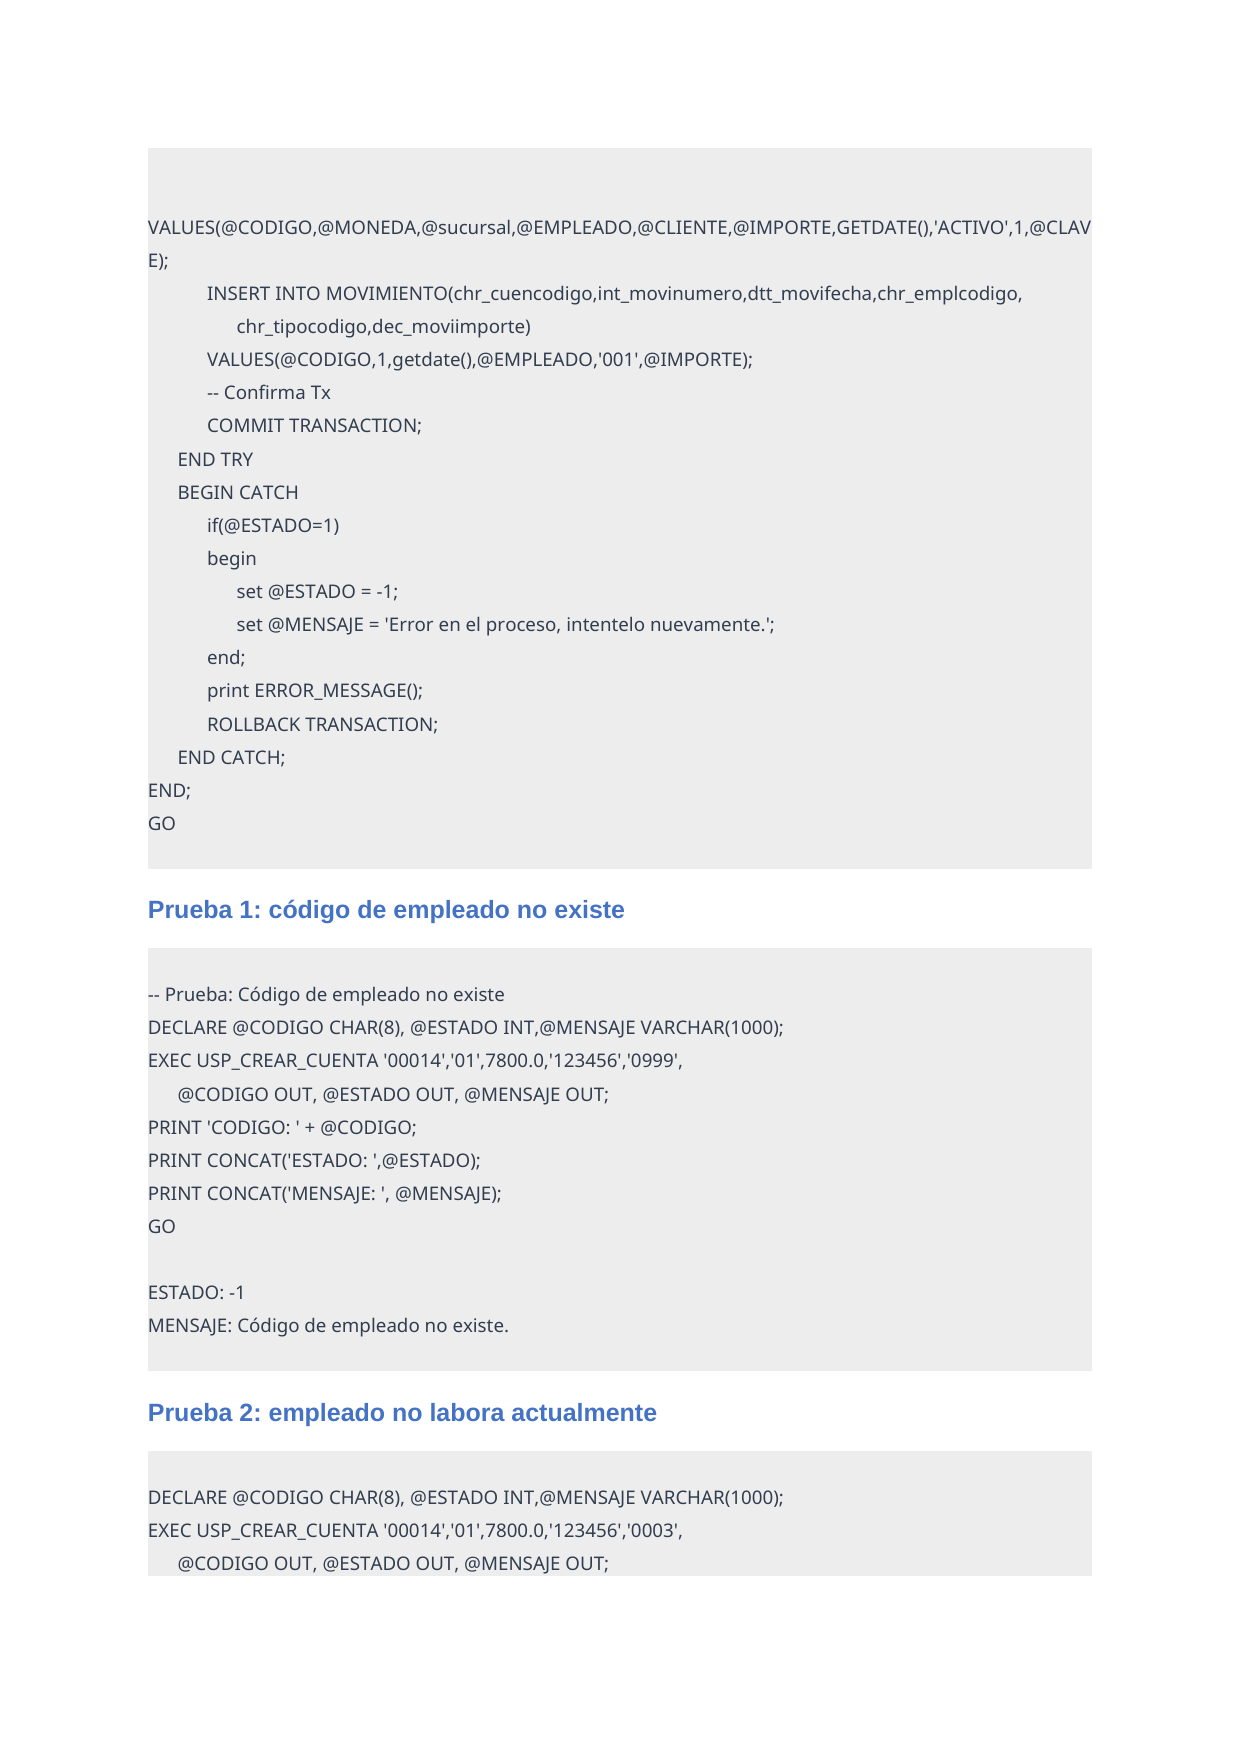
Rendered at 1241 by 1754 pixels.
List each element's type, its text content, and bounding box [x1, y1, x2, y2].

text PRINT 'CODIGO: ' + @CODIGO; [148, 1114, 1092, 1139]
text DECLARE @CODIGO CHAR(8), @ESTADO INT,@MENSAJE VARCHAR(1000); [148, 1015, 1092, 1040]
text MENSAJE: Código de empleado no existe. [148, 1313, 1092, 1338]
text -- Prueba: Código de empleado no existe [148, 982, 1092, 1007]
text END; [148, 777, 1092, 803]
subtitle Prueba 1: código de empleado no existe [148, 895, 1092, 924]
text PRINT CONCAT('ESTADO: ',@ESTADO); [148, 1147, 1092, 1173]
text set @MENSAJE = 'Error en el proceso, intentelo nuevamente.'; [148, 611, 1092, 637]
text ESTADO: -1 [148, 1280, 1092, 1305]
subtitle Prueba 2: empleado no labora actualmente [148, 1398, 1092, 1427]
text DECLARE @CODIGO CHAR(8), @ESTADO INT,@MENSAJE VARCHAR(1000); [148, 1484, 1092, 1510]
text PRINT CONCAT('MENSAJE: ', @MENSAJE); [148, 1180, 1092, 1206]
text END CATCH; [148, 744, 1092, 769]
text GO [148, 810, 1092, 836]
text @CODIGO OUT, @ESTADO OUT, @MENSAJE OUT; [148, 1550, 1092, 1576]
text EXEC USP_CREAR_CUENTA '00014','01',7800.0,'123456','0003', [148, 1517, 1092, 1543]
text END TRY [148, 446, 1092, 471]
text set @ESTADO = -1; [148, 578, 1092, 604]
text EXEC USP_CREAR_CUENTA '00014','01',7800.0,'123456','0999', [148, 1048, 1092, 1073]
text VALUES(@CODIGO,1,getdate(),@EMPLEADO,'001',@IMPORTE); [148, 346, 1092, 372]
text @CODIGO OUT, @ESTADO OUT, @MENSAJE OUT; [148, 1081, 1092, 1106]
text VALUES(@CODIGO,@MONEDA,@sucursal,@EMPLEADO,@CLIENTE,@IMPORTE,GETDATE(),'ACTIVO',1,@CLAVE); [148, 148, 1092, 273]
text BEGIN CATCH [148, 479, 1092, 504]
text begin [148, 545, 1092, 571]
text -- Confirma Tx [148, 379, 1092, 405]
text GO [148, 1213, 1092, 1239]
text chr_tipocodigo,dec_moviimporte) [148, 313, 1092, 339]
text print ERROR_MESSAGE(); [148, 678, 1092, 703]
text if(@ESTADO=1) [148, 512, 1092, 538]
text INSERT INTO MOVIMIENTO(chr_cuencodigo,int_movinumero,dtt_movifecha,chr_emplcodigo, [148, 280, 1092, 306]
text COMMIT TRANSACTION; [148, 413, 1092, 438]
text end; [148, 644, 1092, 670]
text ROLLBACK TRANSACTION; [148, 711, 1092, 736]
